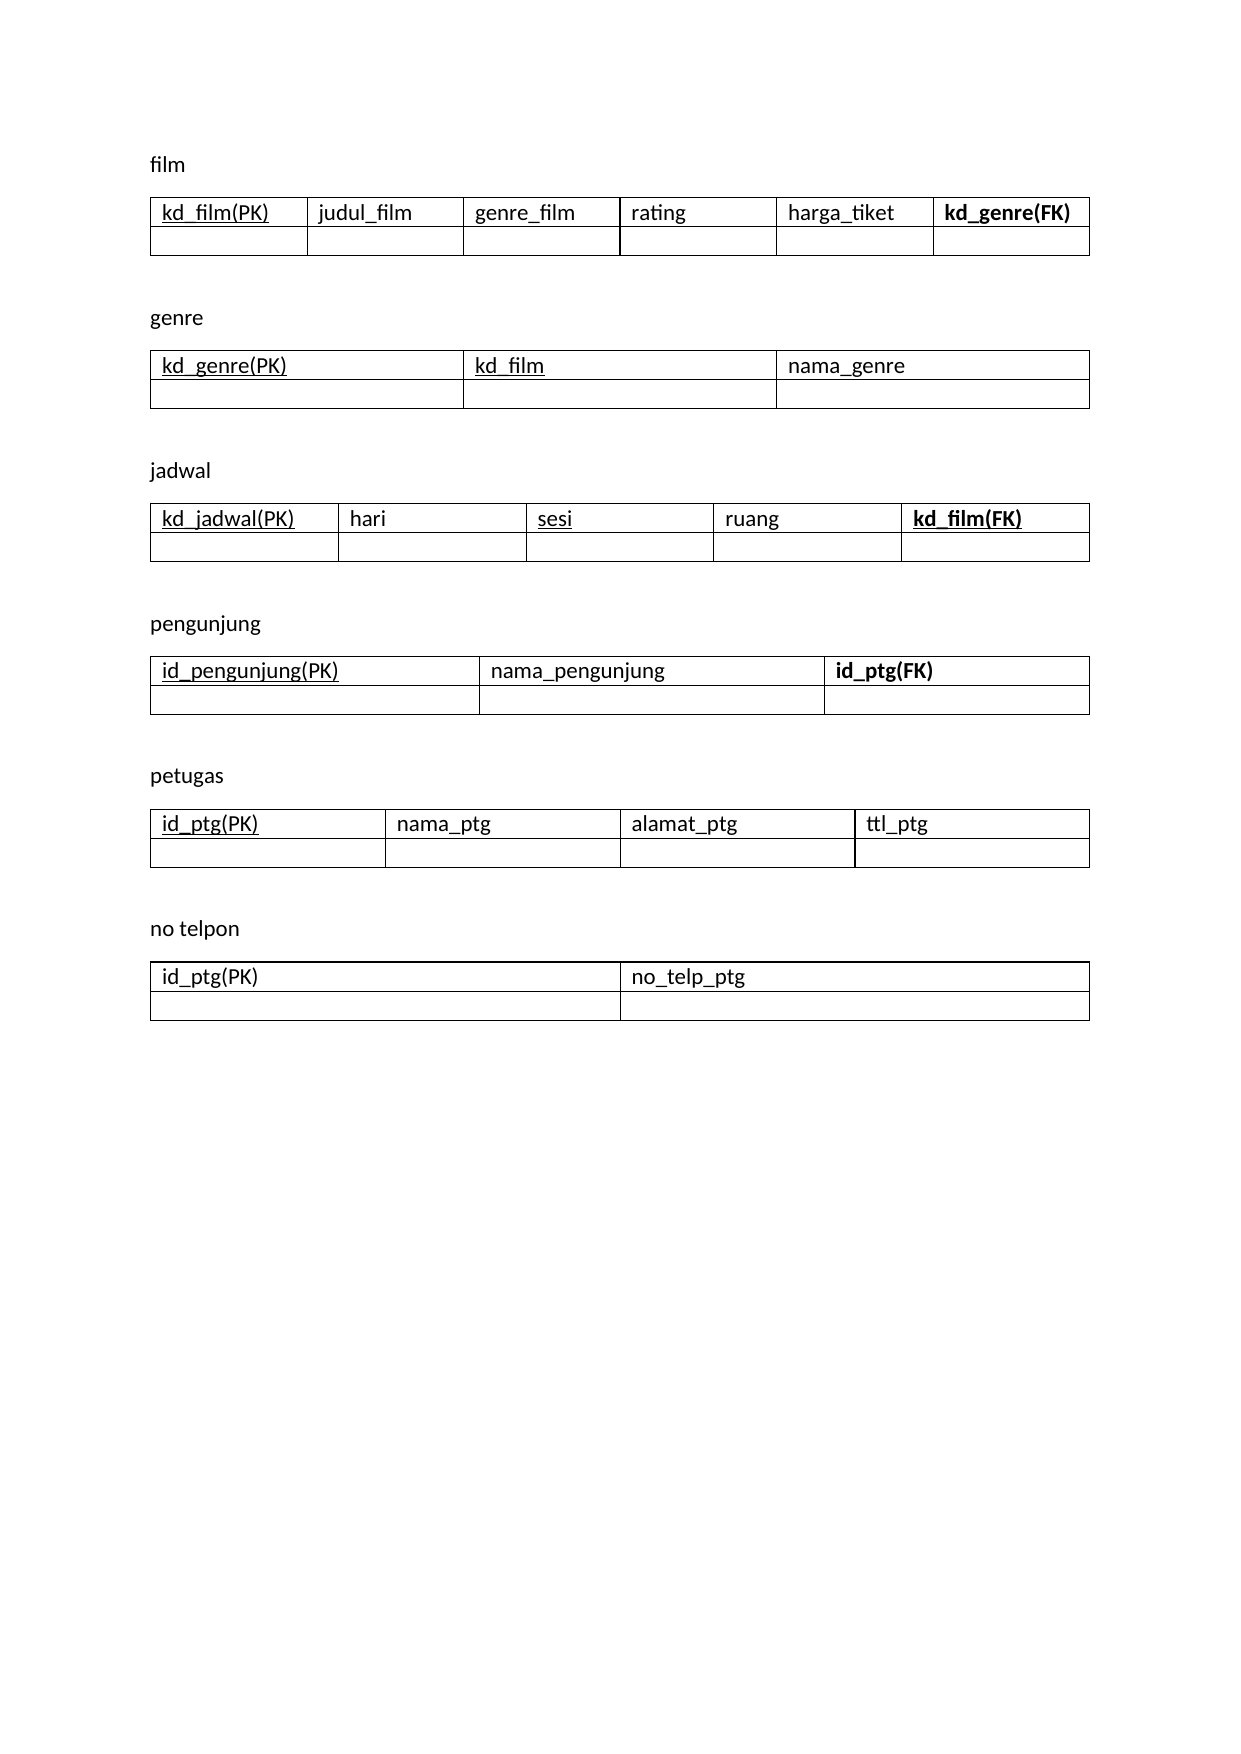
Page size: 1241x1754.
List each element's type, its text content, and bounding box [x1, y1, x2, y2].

table_cell [902, 533, 1089, 561]
table_header id_pengunjung(PK) [151, 657, 479, 685]
table_header kd_genre(FK) [934, 198, 1089, 226]
table_header hari [339, 504, 526, 532]
table_header ttl_ptg [856, 810, 1089, 838]
text film [150, 150, 1090, 178]
table_cell [480, 686, 824, 714]
table_cell [777, 227, 933, 255]
table_header kd_film [464, 351, 776, 379]
text genre [150, 303, 1090, 331]
table_header genre_film [464, 198, 619, 226]
text jadwal [150, 456, 1090, 484]
table_header ruang [714, 504, 901, 532]
table_header id_ptg(FK) [825, 657, 1089, 685]
table_cell [825, 686, 1089, 714]
table_cell [621, 839, 854, 867]
table_header kd_genre(PK) [151, 351, 463, 379]
table_cell [151, 533, 338, 561]
text no telpon [150, 914, 1090, 943]
table_header nama_pengunjung [480, 657, 824, 685]
text pengunjung [150, 609, 1090, 637]
table_cell [151, 380, 463, 408]
table_cell [621, 992, 1089, 1019]
table_header id_ptg(PK) [151, 963, 620, 991]
table_cell [777, 380, 1089, 408]
table_cell [151, 686, 479, 714]
table_cell [934, 227, 1089, 255]
table_header nama_ptg [386, 810, 620, 838]
table_cell [308, 227, 463, 255]
table_cell [621, 227, 776, 255]
table_header alamat_ptg [621, 810, 854, 838]
table_header nama_genre [777, 351, 1089, 379]
table_cell [339, 533, 526, 561]
table_header kd_film(FK) [902, 504, 1089, 532]
text petugas [150, 762, 1090, 790]
table_cell [386, 839, 620, 867]
table_cell [714, 533, 901, 561]
table_header sesi [527, 504, 713, 532]
table_header harga_tiket [777, 198, 933, 226]
table_cell [527, 533, 713, 561]
table_cell [151, 992, 620, 1019]
table_header no_telp_ptg [621, 963, 1089, 991]
table_cell [151, 839, 385, 867]
table_header judul_film [308, 198, 463, 226]
table_cell [856, 839, 1089, 867]
table_cell [464, 380, 776, 408]
table_header id_ptg(PK) [151, 810, 385, 838]
table_header kd_film(PK) [151, 198, 307, 226]
table_cell [464, 227, 619, 255]
table_cell [151, 227, 307, 255]
table_header kd_jadwal(PK) [151, 504, 338, 532]
table_header rating [621, 198, 776, 226]
